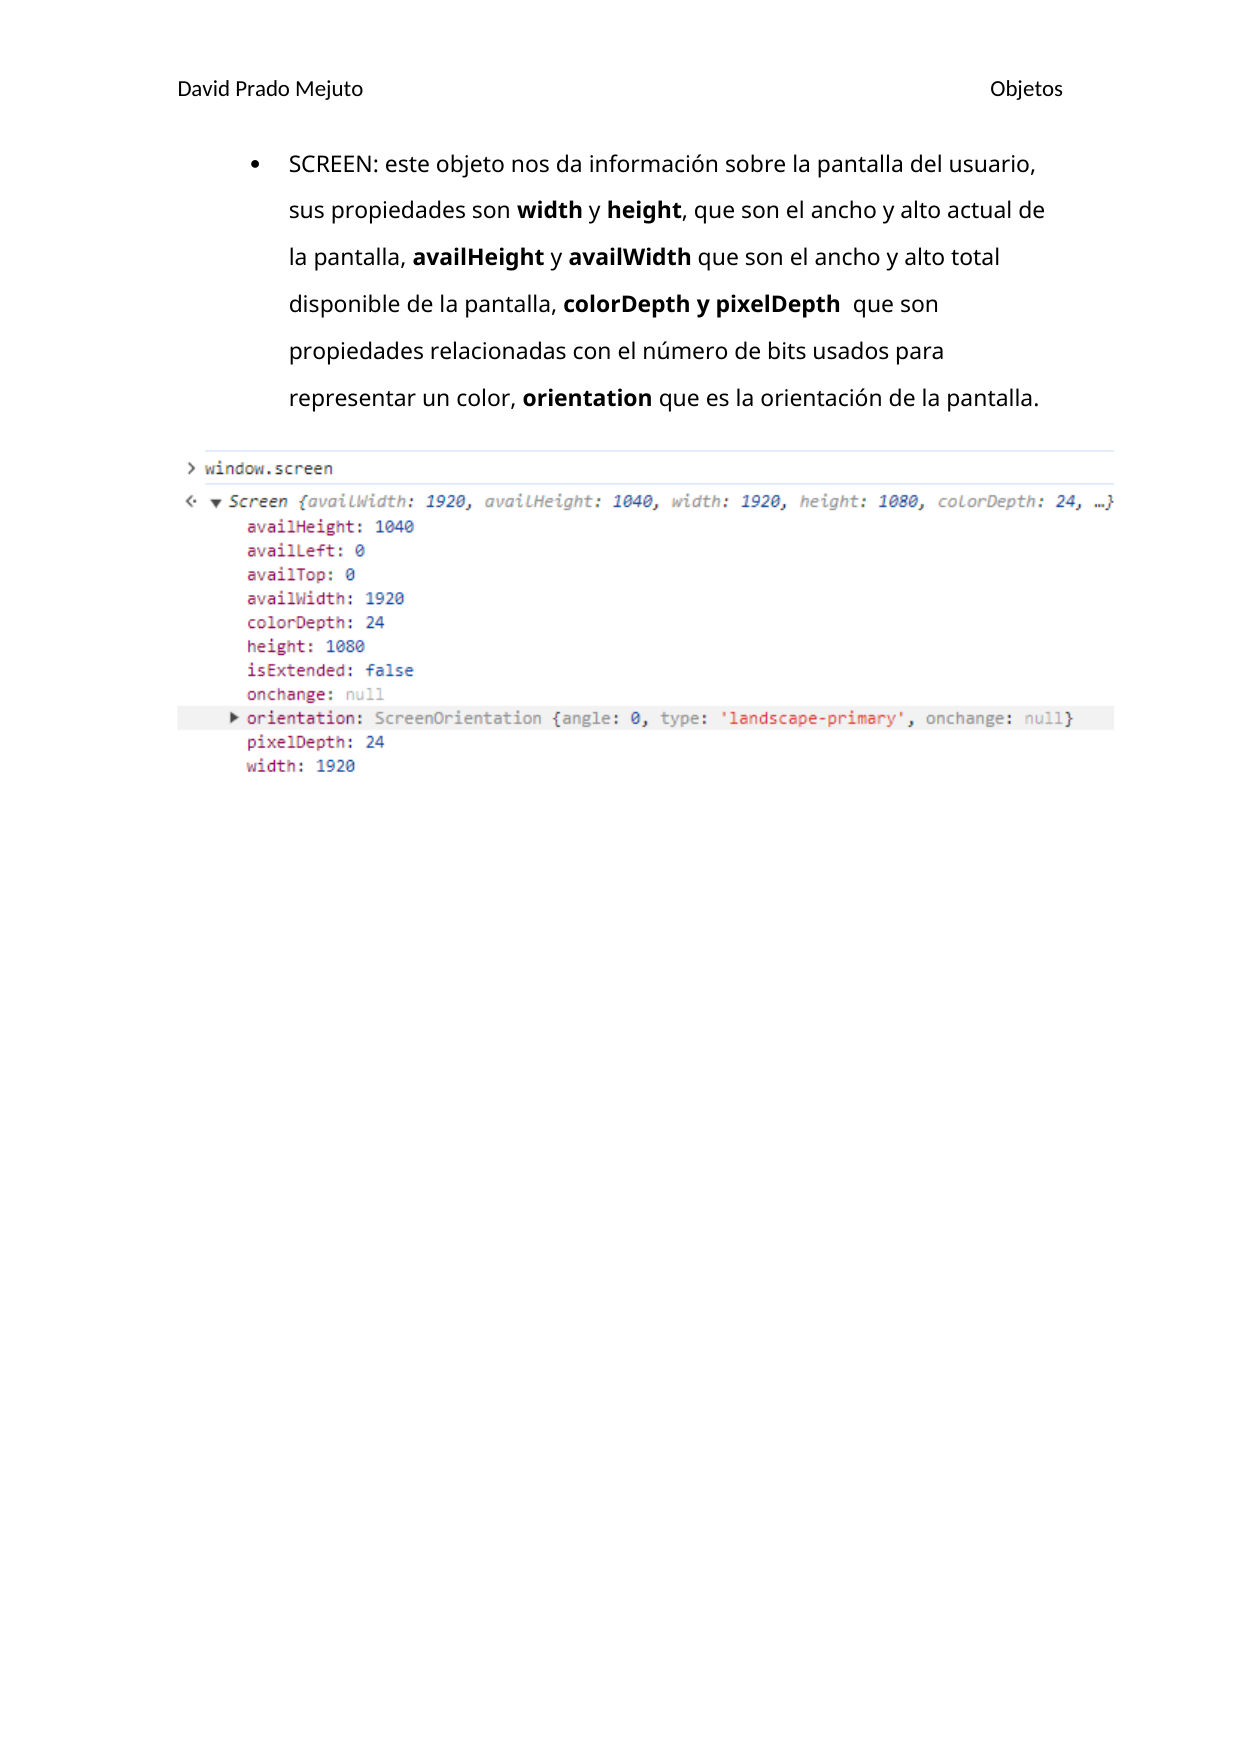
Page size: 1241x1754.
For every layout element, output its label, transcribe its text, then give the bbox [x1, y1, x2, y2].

list SCREEN: este objeto nos da información sobre la pantalla del usuario, sus propiedades son width y height, que son el ancho y alto actual de la pantalla, availHeight y availWidth que son el ancho y alto total disponible de la pantalla, colorDepth y pixelDepth que son propiedades relacionadas con el número de bits usados para representar un color, orientation que es la orientación de la pantalla. [251, 148, 1063, 413]
picture [177, 449, 1115, 778]
